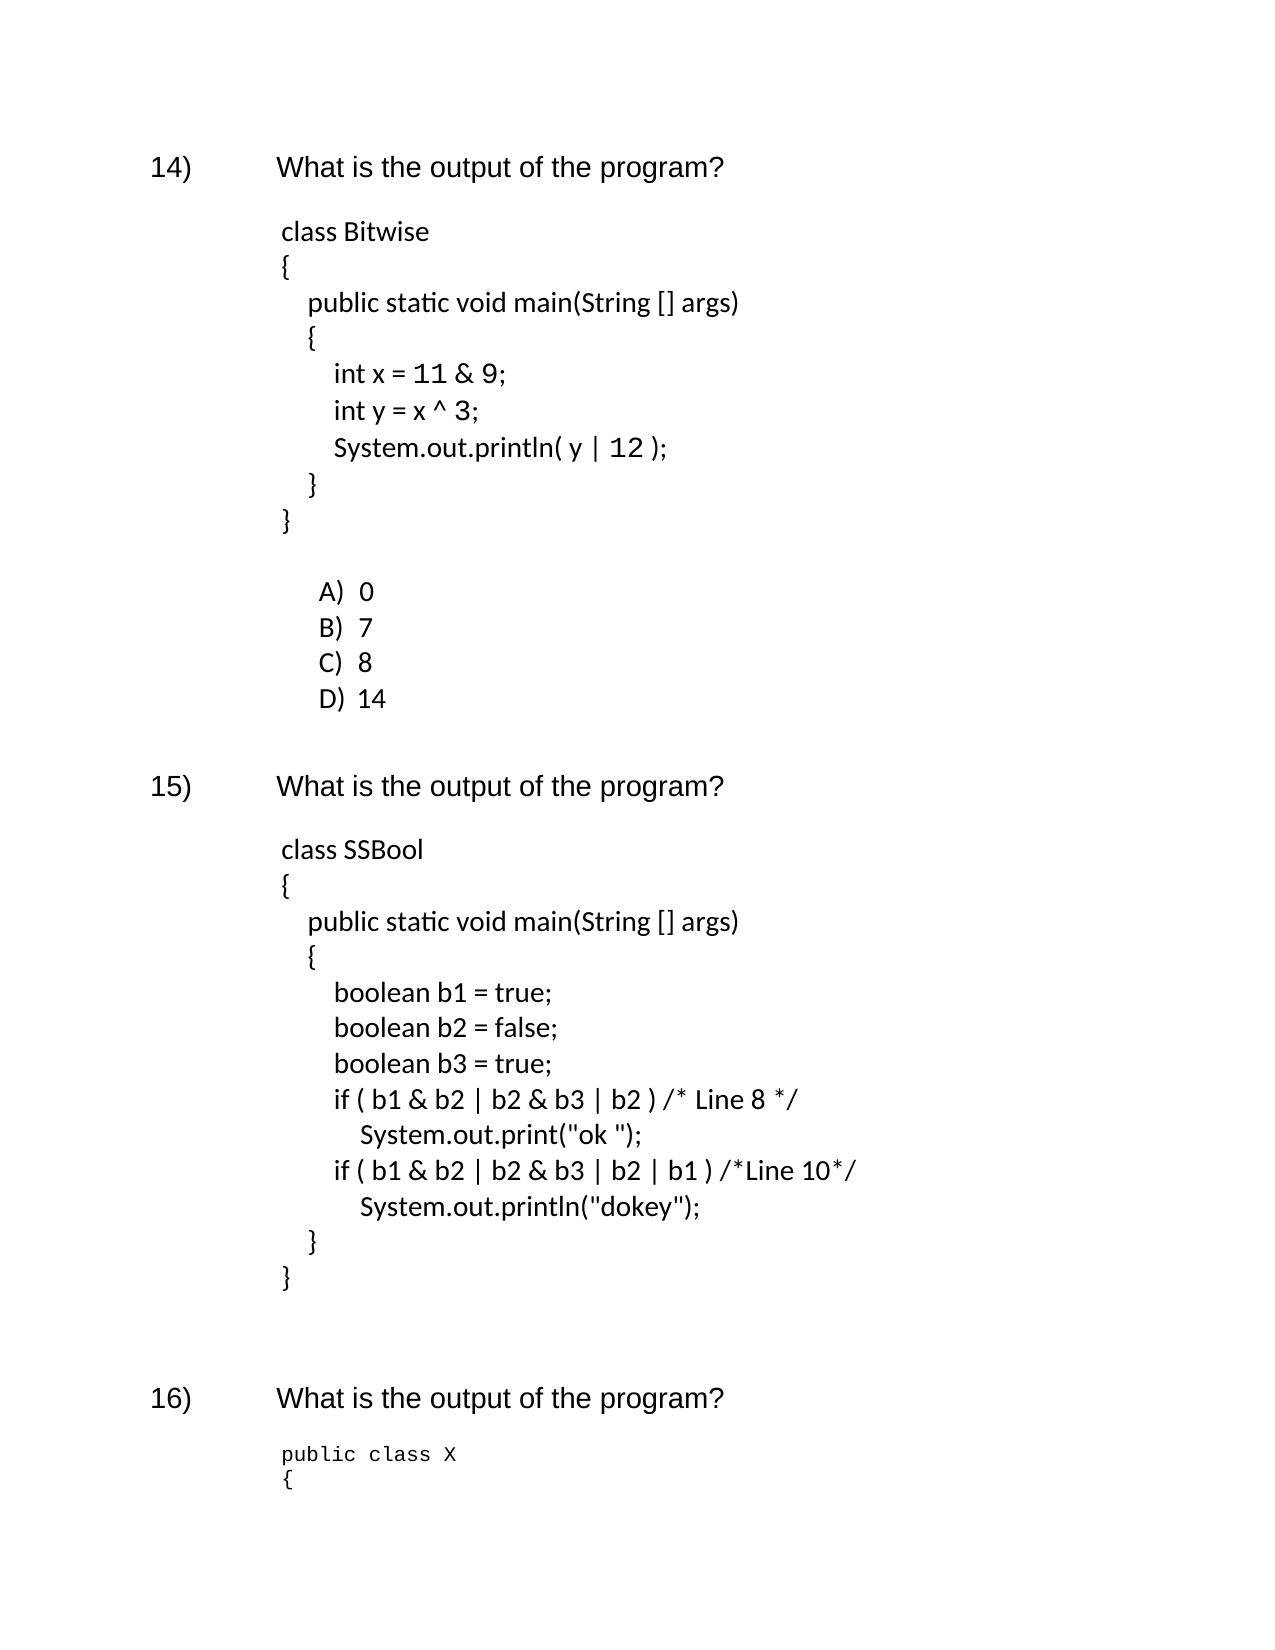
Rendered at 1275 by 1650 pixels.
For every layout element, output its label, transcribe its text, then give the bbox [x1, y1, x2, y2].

text D) 14 [319, 680, 1125, 716]
text if ( b1 & b2 | b2 & b3 | b2 | b1 ) /*Line 10*/ [281, 1152, 1125, 1188]
text } [281, 466, 1125, 502]
text System.out.print("ok "); [281, 1116, 1125, 1152]
text public static void main(String [] args) [281, 903, 1125, 938]
text { [281, 938, 1125, 974]
text { [281, 867, 1125, 903]
text C) 8 [319, 644, 1125, 680]
text { [281, 1468, 1125, 1492]
text 15) What is the output of the program? [150, 769, 1125, 802]
text System.out.println( y | 12 ); [281, 429, 1125, 466]
text { [281, 319, 1125, 355]
text if ( b1 & b2 | b2 & b3 | b2 ) /* Line 8 */ [281, 1081, 1125, 1116]
text A) 0 [319, 573, 1125, 609]
text } [281, 502, 1125, 538]
text class SSBool [281, 831, 1125, 867]
text class Bitwise [281, 213, 1125, 248]
text int y = x ^ 3; [281, 392, 1125, 429]
text boolean b2 = false; [281, 1009, 1125, 1045]
text { [281, 248, 1125, 284]
text System.out.println("dokey"); [281, 1188, 1125, 1223]
text 14) What is the output of the program? [150, 150, 1125, 183]
text public static void main(String [] args) [281, 284, 1125, 319]
text } [281, 1259, 1125, 1294]
text int x = 11 & 9; [281, 355, 1125, 392]
text boolean b1 = true; [281, 974, 1125, 1009]
text } [281, 1223, 1125, 1259]
text public class X [281, 1444, 1125, 1468]
text boolean b3 = true; [281, 1045, 1125, 1081]
text B) 7 [319, 609, 1125, 644]
text 16) What is the output of the program? [150, 1382, 1125, 1415]
